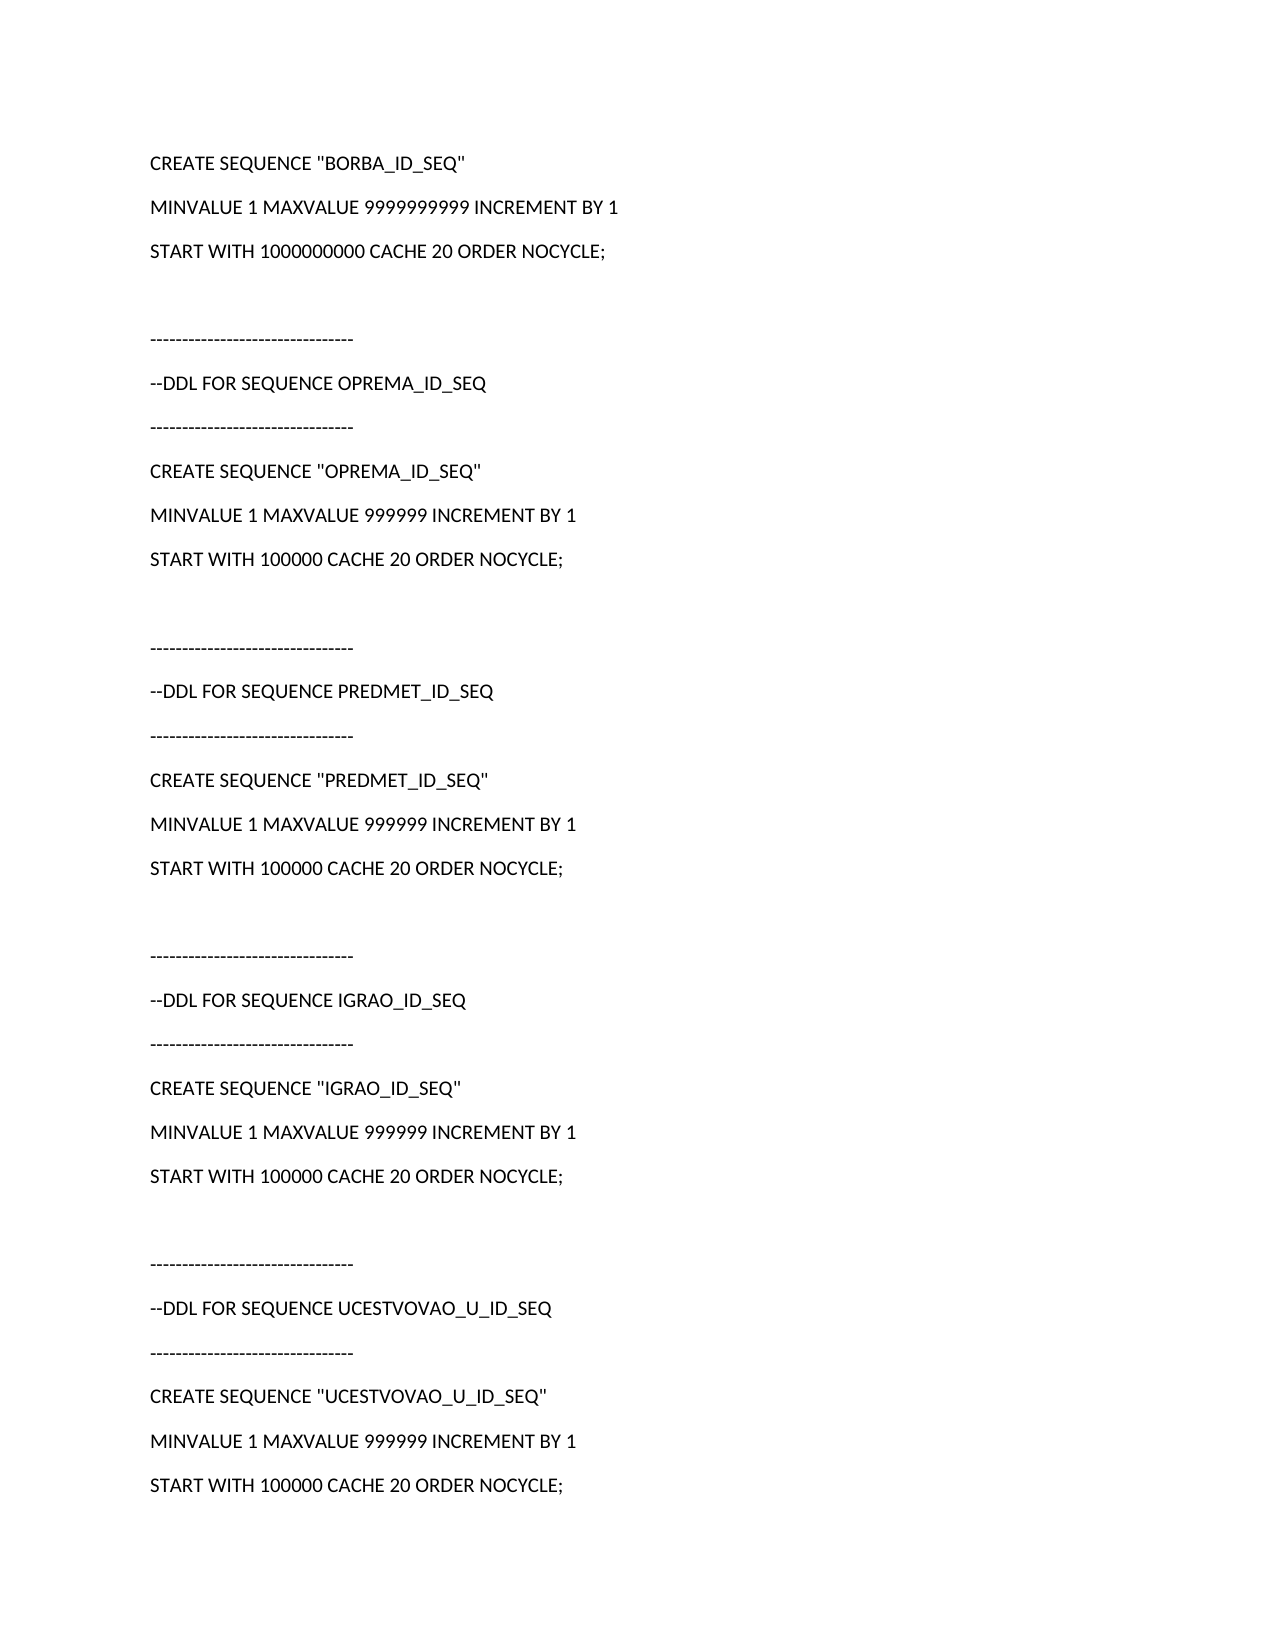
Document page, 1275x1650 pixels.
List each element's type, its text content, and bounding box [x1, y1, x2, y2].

text START WITH 100000 CACHE 20 ORDER NOCYCLE; [150, 1472, 1125, 1497]
text -------------------------------- [150, 723, 1125, 748]
text CREATE SEQUENCE "IGRAO_ID_SEQ" [150, 1075, 1125, 1101]
text MINVALUE 1 MAXVALUE 999999 INCREMENT BY 1 [150, 1119, 1125, 1145]
text MINVALUE 1 MAXVALUE 9999999999 INCREMENT BY 1 [150, 194, 1125, 219]
text CREATE SEQUENCE "BORBA_ID_SEQ" [150, 150, 1125, 175]
text -------------------------------- [150, 1340, 1125, 1365]
text CREATE SEQUENCE "PREDMET_ID_SEQ" [150, 767, 1125, 792]
text --DDL FOR SEQUENCE OPREMA_ID_SEQ [150, 370, 1125, 396]
text --DDL FOR SEQUENCE IGRAO_ID_SEQ [150, 987, 1125, 1013]
text MINVALUE 1 MAXVALUE 999999 INCREMENT BY 1 [150, 502, 1125, 528]
text START WITH 100000 CACHE 20 ORDER NOCYCLE; [150, 855, 1125, 880]
text --DDL FOR SEQUENCE PREDMET_ID_SEQ [150, 679, 1125, 704]
text -------------------------------- [150, 326, 1125, 352]
text -------------------------------- [150, 1252, 1125, 1277]
text -------------------------------- [150, 635, 1125, 660]
text START WITH 100000 CACHE 20 ORDER NOCYCLE; [150, 547, 1125, 572]
text START WITH 100000 CACHE 20 ORDER NOCYCLE; [150, 1163, 1125, 1189]
text -------------------------------- [150, 1031, 1125, 1057]
text CREATE SEQUENCE "UCESTVOVAO_U_ID_SEQ" [150, 1384, 1125, 1409]
text START WITH 1000000000 CACHE 20 ORDER NOCYCLE; [150, 238, 1125, 263]
text --DDL FOR SEQUENCE UCESTVOVAO_U_ID_SEQ [150, 1296, 1125, 1321]
text MINVALUE 1 MAXVALUE 999999 INCREMENT BY 1 [150, 1428, 1125, 1453]
text -------------------------------- [150, 414, 1125, 440]
text MINVALUE 1 MAXVALUE 999999 INCREMENT BY 1 [150, 811, 1125, 836]
text -------------------------------- [150, 943, 1125, 968]
text CREATE SEQUENCE "OPREMA_ID_SEQ" [150, 458, 1125, 484]
